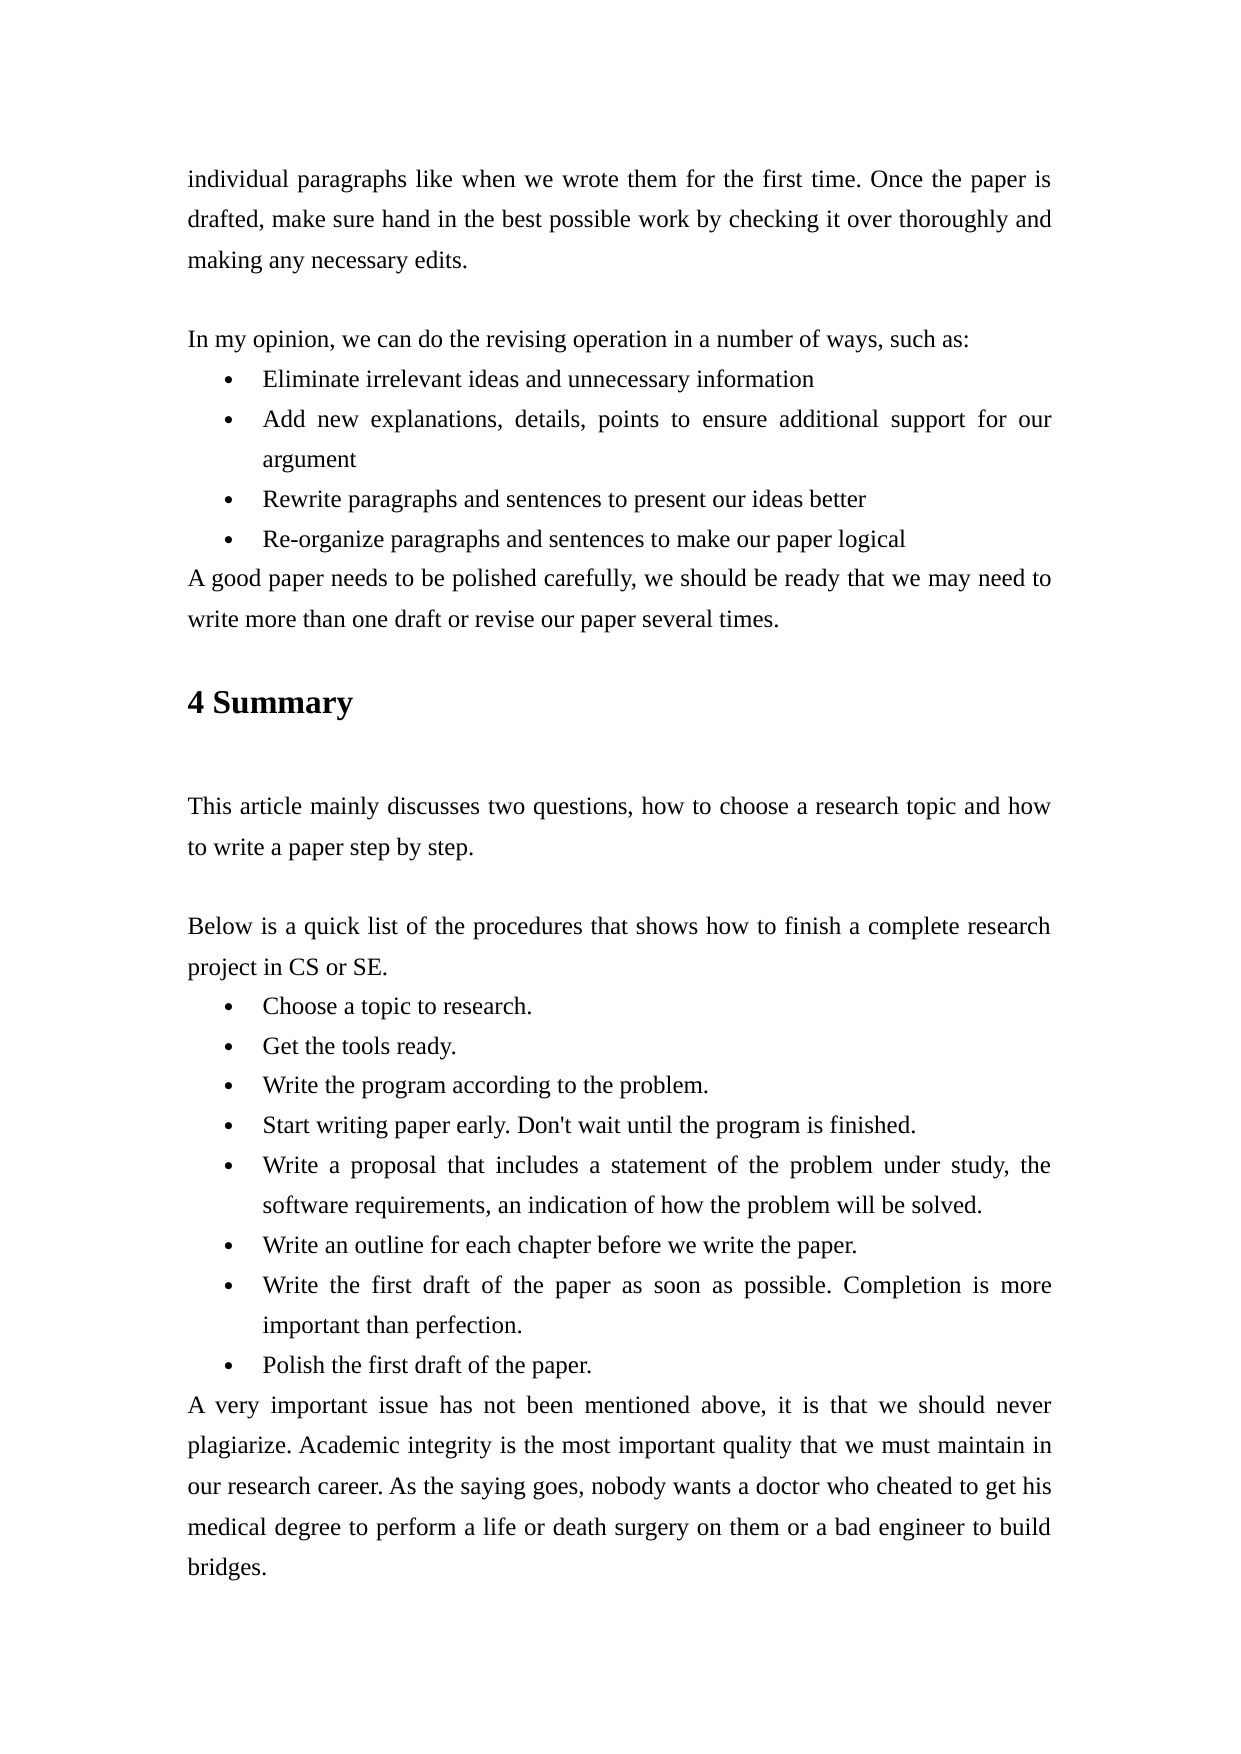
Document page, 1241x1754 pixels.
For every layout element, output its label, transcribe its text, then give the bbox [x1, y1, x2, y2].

list Polish the first draft of the paper. [225, 1348, 1053, 1381]
list Get the tools ready. [225, 1029, 1053, 1062]
text This article mainly discusses two questions, how to choose a research topic and how to write a paper step by step. [187, 789, 1053, 862]
list Choose a topic to research. [225, 989, 1053, 1022]
list Add new explanations, details, points to ensure additional support for our argument [225, 402, 1053, 475]
list Rewrite paragraphs and sentences to present our ideas better [225, 482, 1053, 515]
list Write an outline for each chapter before we write the paper. [225, 1228, 1053, 1261]
list Write a proposal that includes a statement of the problem under study, the software requirements, an indication of how the problem will be solved. [225, 1148, 1053, 1221]
text A good paper needs to be polished carefully, we should be ready that we may need to write more than one draft or revise our paper several times. [187, 562, 1053, 635]
text Below is a quick list of the procedures that shows how to finish a complete research project in CS or SE. [187, 909, 1053, 982]
list Write the first draft of the paper as soon as possible. Completion is more important than perfection. [225, 1268, 1053, 1341]
text In my opinion, we can do the revising operation in a number of ways, such as: [187, 323, 1053, 355]
list Re-organize paragraphs and sentences to make our paper logical [225, 522, 1053, 554]
list Start writing paper early. Don't wait until the program is finished. [225, 1108, 1053, 1141]
subtitle 4 Summary [187, 669, 1053, 734]
list Write the program according to the problem. [225, 1069, 1053, 1101]
list Eliminate irrelevant ideas and unnecessary information [225, 362, 1053, 395]
text A very important issue has not been mentioned above, it is that we should never plagiarize. Academic integrity is the most important quality that we must maintain in our research career. As the saying goes, nobody wants a doctor who cheated to get his medical degree to perform a life or death surgery on them or a bad engineer to build bridges. [187, 1388, 1053, 1583]
